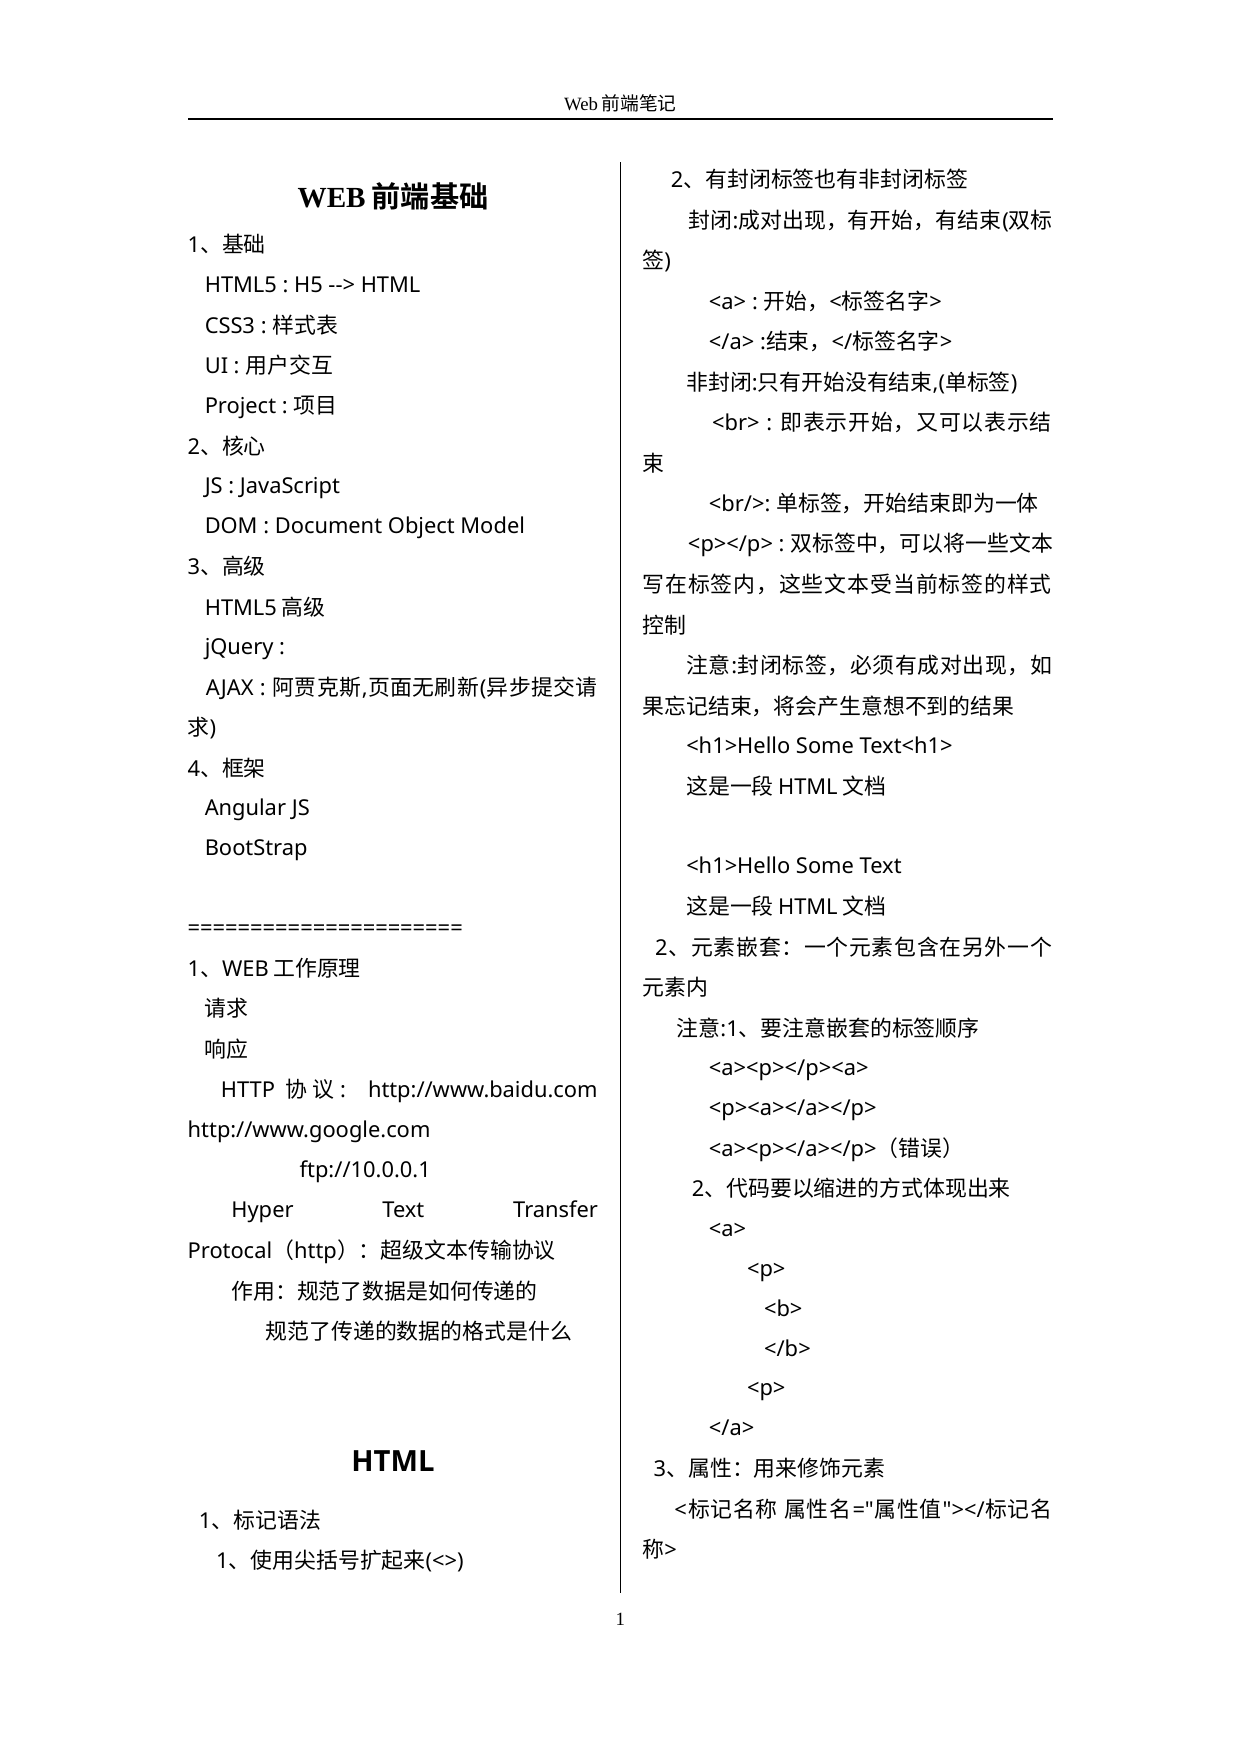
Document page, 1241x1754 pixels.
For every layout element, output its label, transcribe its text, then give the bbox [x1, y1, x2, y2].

text 4、框架 [187, 751, 598, 783]
text 1、标记语法 [187, 1502, 598, 1535]
text Project : 项目 [187, 388, 598, 421]
text <标记名称 属性名="属性值"></标记名称> [642, 1491, 1053, 1564]
text 这是一段HTML文档 [642, 769, 1053, 801]
text 响应 [187, 1031, 598, 1064]
text </a> [642, 1411, 1053, 1443]
text 2、核心 [187, 428, 598, 461]
text HTML5 : H5 --> HTML [187, 267, 598, 300]
text <p> [642, 1251, 1053, 1284]
text 注意:封闭标签，必须有成对出现，如果忘记结束，将会产生意想不到的结果 [642, 648, 1053, 721]
text <p><a></a></p> [642, 1091, 1053, 1123]
text AJAX : 阿贾克斯,页面无刷新(异步提交请求) [187, 669, 598, 743]
text WEB前端基础 [187, 162, 598, 227]
text 非封闭:只有开始没有结束,(单标签) [642, 364, 1053, 397]
text </a> :结束，</标签名字> [642, 324, 1053, 356]
text 2、有封闭标签也有非封闭标签 [642, 162, 1053, 194]
text ====================== [187, 911, 598, 943]
text 2、元素嵌套：一个元素包含在另外一个元素内 [642, 929, 1053, 1002]
text 1、使用尖括号扩起来(<>) [187, 1543, 598, 1575]
text 3、高级 [187, 549, 598, 581]
text <br/>: 单标签，开始结束即为一体 [642, 486, 1053, 518]
text UI : 用户交互 [187, 348, 598, 380]
text <a> [642, 1211, 1053, 1244]
text <p> [642, 1371, 1053, 1403]
text JS : JavaScript [187, 469, 598, 501]
text 3、属性：用来修饰元素 [642, 1451, 1053, 1483]
text BootStrap [187, 831, 598, 863]
text 封闭:成对出现，有开始，有结束(双标签) [642, 202, 1053, 276]
text 这是一段HTML文档 [642, 889, 1053, 921]
text <br> : 即表示开始，又可以表示结束 [642, 405, 1053, 478]
text <b> [642, 1291, 1053, 1324]
text Angular JS [187, 791, 598, 823]
text HTML5高级 [187, 589, 598, 622]
text <a><p></p><a> [642, 1051, 1053, 1083]
text 规范了传递的数据的格式是什么 [187, 1314, 598, 1346]
text 注意:1、要注意嵌套的标签顺序 [642, 1010, 1053, 1043]
text 1、基础 [187, 227, 598, 259]
text Hyper Text Transfer Protocal（http）：超级文本传输协议 [187, 1192, 598, 1265]
text HTTP协议: http://www.baidu.com http://www.google.com [187, 1072, 598, 1145]
text 1、WEB工作原理 [187, 951, 598, 983]
text <a> : 开始，<标签名字> [642, 283, 1053, 316]
text 请求 [187, 991, 598, 1023]
text <h1>Hello Some Text [642, 849, 1053, 882]
text jQuery : [187, 629, 598, 662]
text 2、代码要以缩进的方式体现出来 [642, 1171, 1053, 1203]
text <a><p></a></p>（错误） [642, 1131, 1053, 1163]
text <p></p> : 双标签中，可以将一些文本写在标签内，这些文本受当前标签的样式控制 [642, 526, 1053, 640]
text DOM : Document Object Model [187, 509, 598, 541]
text ftp://10.0.0.1 [187, 1152, 598, 1185]
text HTML [187, 1427, 598, 1492]
text </b> [642, 1331, 1053, 1364]
text CSS3 : 样式表 [187, 307, 598, 340]
text 作用：规范了数据是如何传递的 [187, 1273, 598, 1306]
text <h1>Hello Some Text<h1> [642, 729, 1053, 761]
